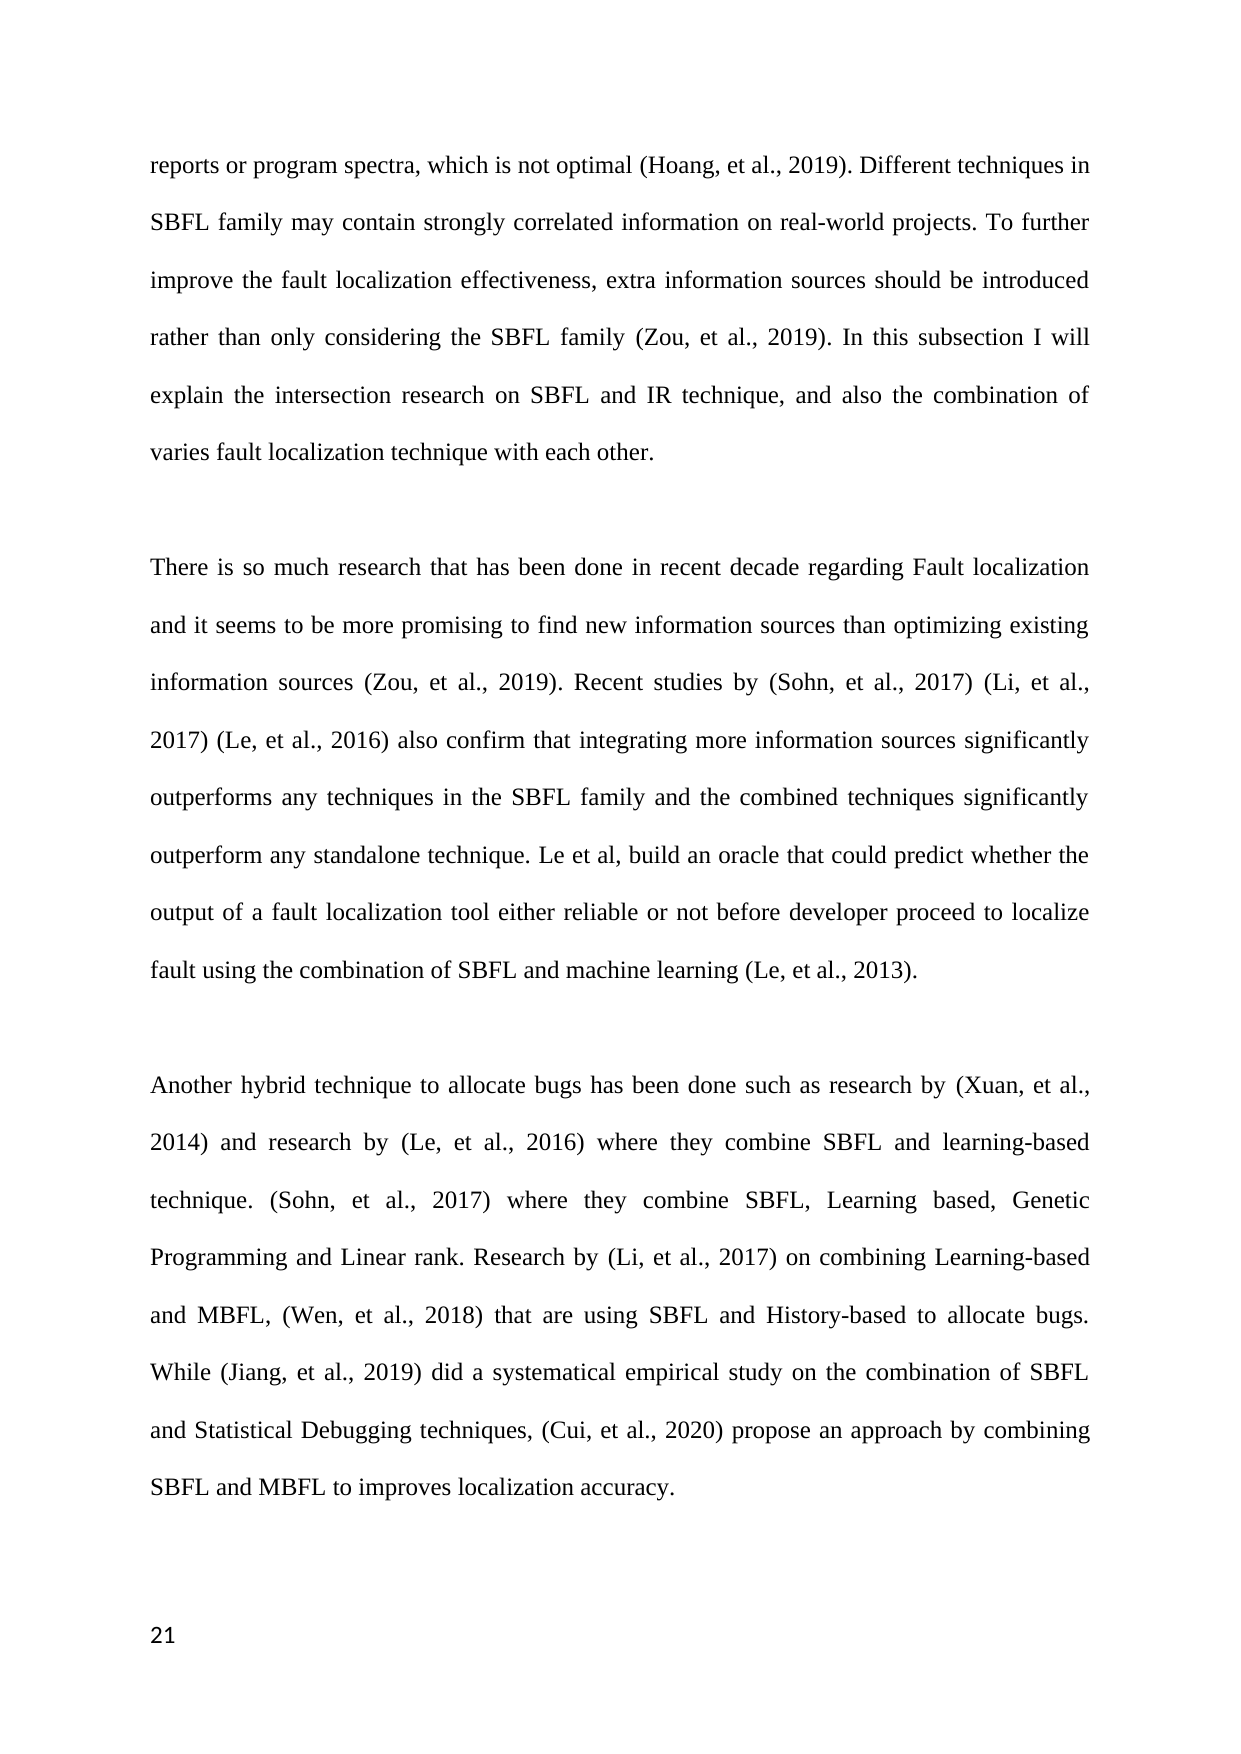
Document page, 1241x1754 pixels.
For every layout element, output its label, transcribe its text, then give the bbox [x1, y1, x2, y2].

text There is so much research that has been done in recent decade regarding Fault localization and it seems to be more promising to find new information sources than optimizing existing information sources . Recent studies by also confirm that integrating more information sources significantly outperforms any techniques in the SBFL family and the combined techniques significantly outperform any standalone technique. Le et al, build an oracle that could predict whether the output of a fault localization tool either reliable or not before developer proceed to localize fault using the combination of SBFL and machine learning . [150, 552, 1090, 984]
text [150, 150, 1090, 466]
text Another hybrid technique to allocate bugs has been done such as research by and research by where they combine SBFL and learning-based technique. where they combine SBFL, Learning based, Genetic Programming and Linear rank. Research by on combining Learning-based and MBFL, that are using SBFL and History-based to allocate bugs. While did a systematical empirical study on the combination of SBFL and Statistical Debugging techniques, propose an approach by combining SBFL and MBFL to improves localization accuracy. [150, 1070, 1090, 1501]
